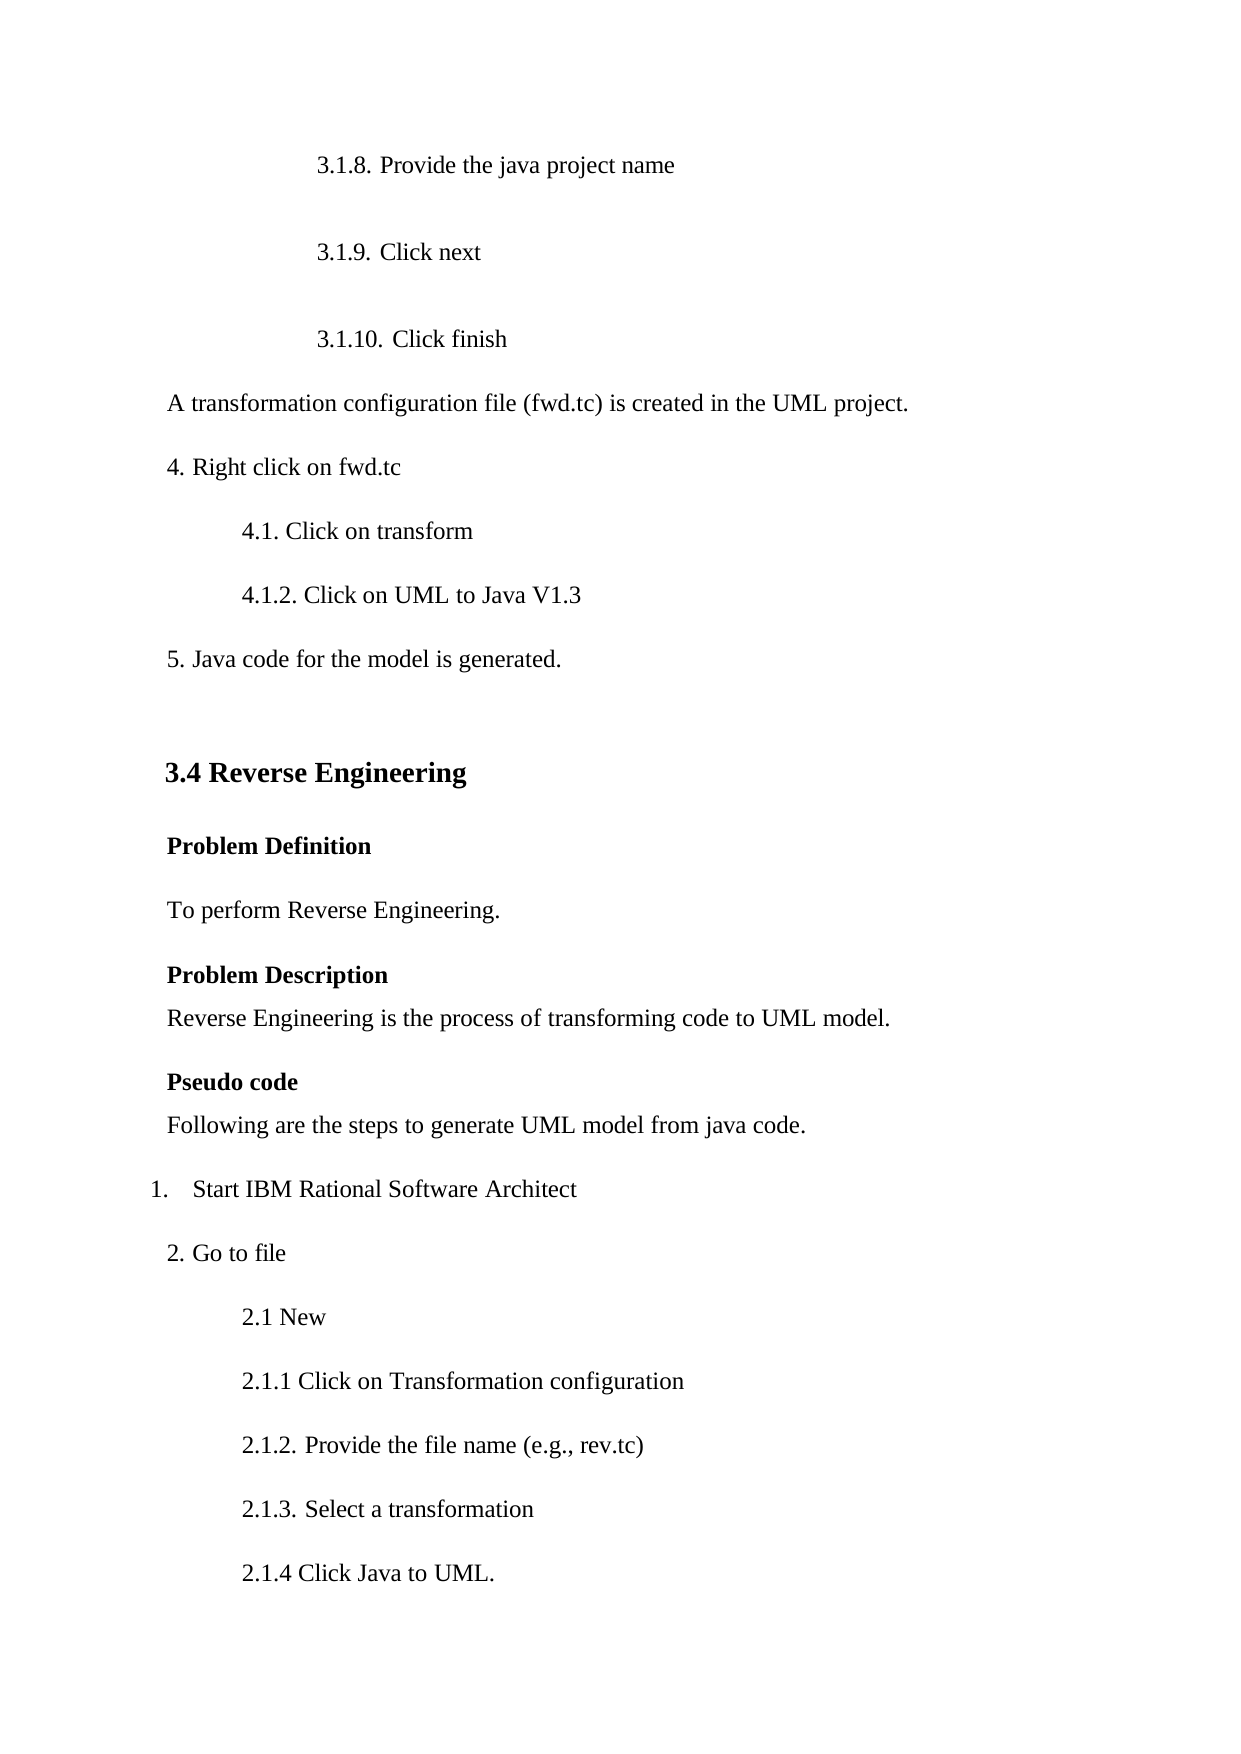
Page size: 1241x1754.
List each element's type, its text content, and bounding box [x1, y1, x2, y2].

text To perform Reverse Engineering. [167, 895, 1090, 924]
list Click next [317, 237, 1090, 266]
text Following are the steps to generate UML model from java code. [167, 1110, 1090, 1139]
text 3.4 Reverse Engineering [150, 755, 1090, 788]
list Go to file [167, 1238, 1090, 1267]
list Provide the file name (e.g., rev.tc) [242, 1430, 1090, 1459]
text 4.1. Click on transform [242, 516, 1090, 545]
list Provide the java project name [317, 150, 1090, 179]
text 2.1.4 Click Java to UML. [242, 1558, 1090, 1587]
text 2.1.1 Click on Transformation configuration [242, 1366, 1090, 1395]
text Pseudo code [167, 1067, 1090, 1096]
text Problem Definition [167, 831, 1090, 860]
list Start IBM Rational Software Architect [150, 1174, 1090, 1203]
list Select a transformation [242, 1494, 1090, 1523]
list Click finish [317, 324, 1090, 353]
text 4.1.2. Click on UML to Java V1.3 [242, 580, 1090, 609]
text A transformation configuration file (fwd.tc) is created in the UML project. [167, 388, 1090, 417]
text Problem Description [167, 960, 1090, 988]
list Right click on fwd.tc [167, 452, 1090, 481]
text 2.1 New [242, 1302, 1090, 1331]
text Reverse Engineering is the process of transforming code to UML model. [167, 1003, 1090, 1032]
list Java code for the model is generated. [167, 644, 1090, 672]
